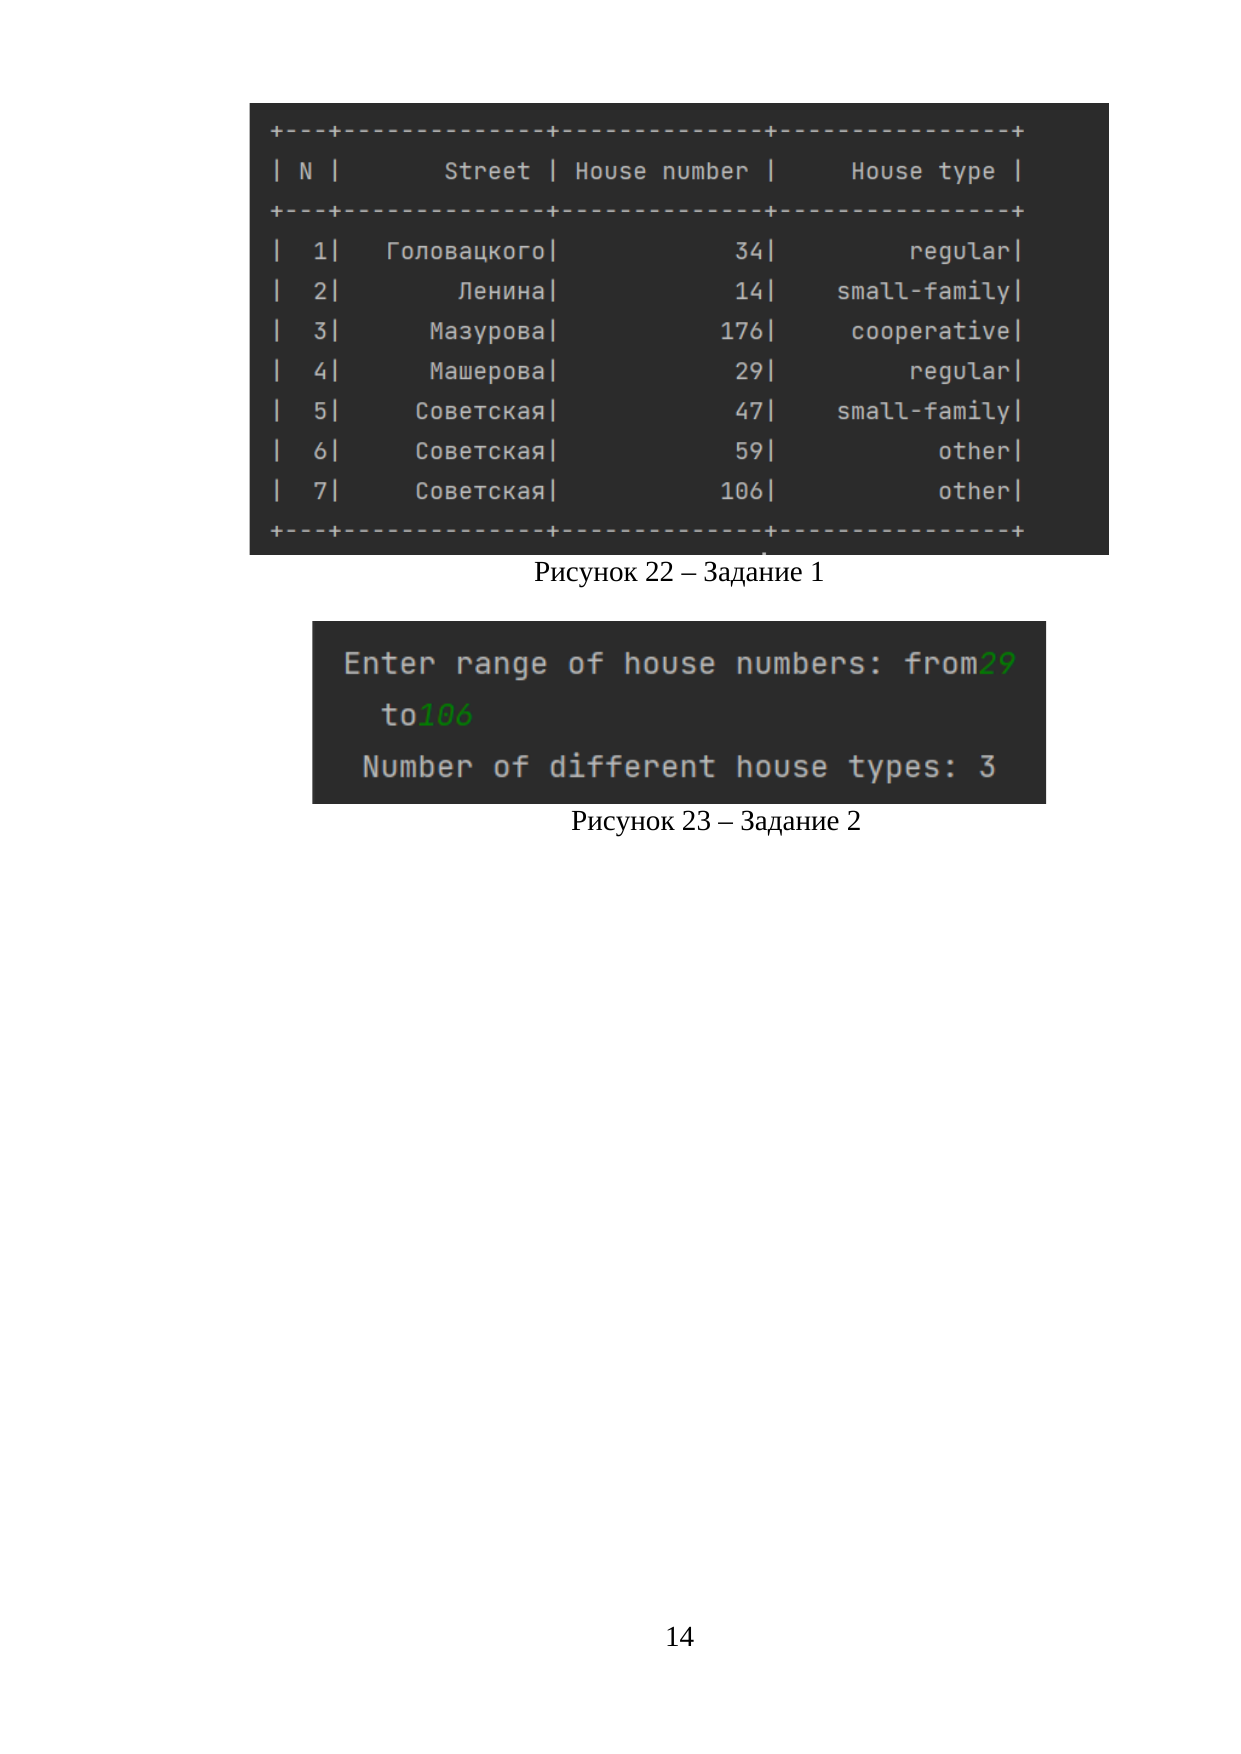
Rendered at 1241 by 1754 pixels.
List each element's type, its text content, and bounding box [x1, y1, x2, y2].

text Рисунок 22 – Задание 1 [177, 554, 1181, 588]
text Рисунок 23 – Задание 2 [177, 803, 1181, 837]
picture [249, 103, 1109, 555]
picture [312, 621, 1047, 804]
